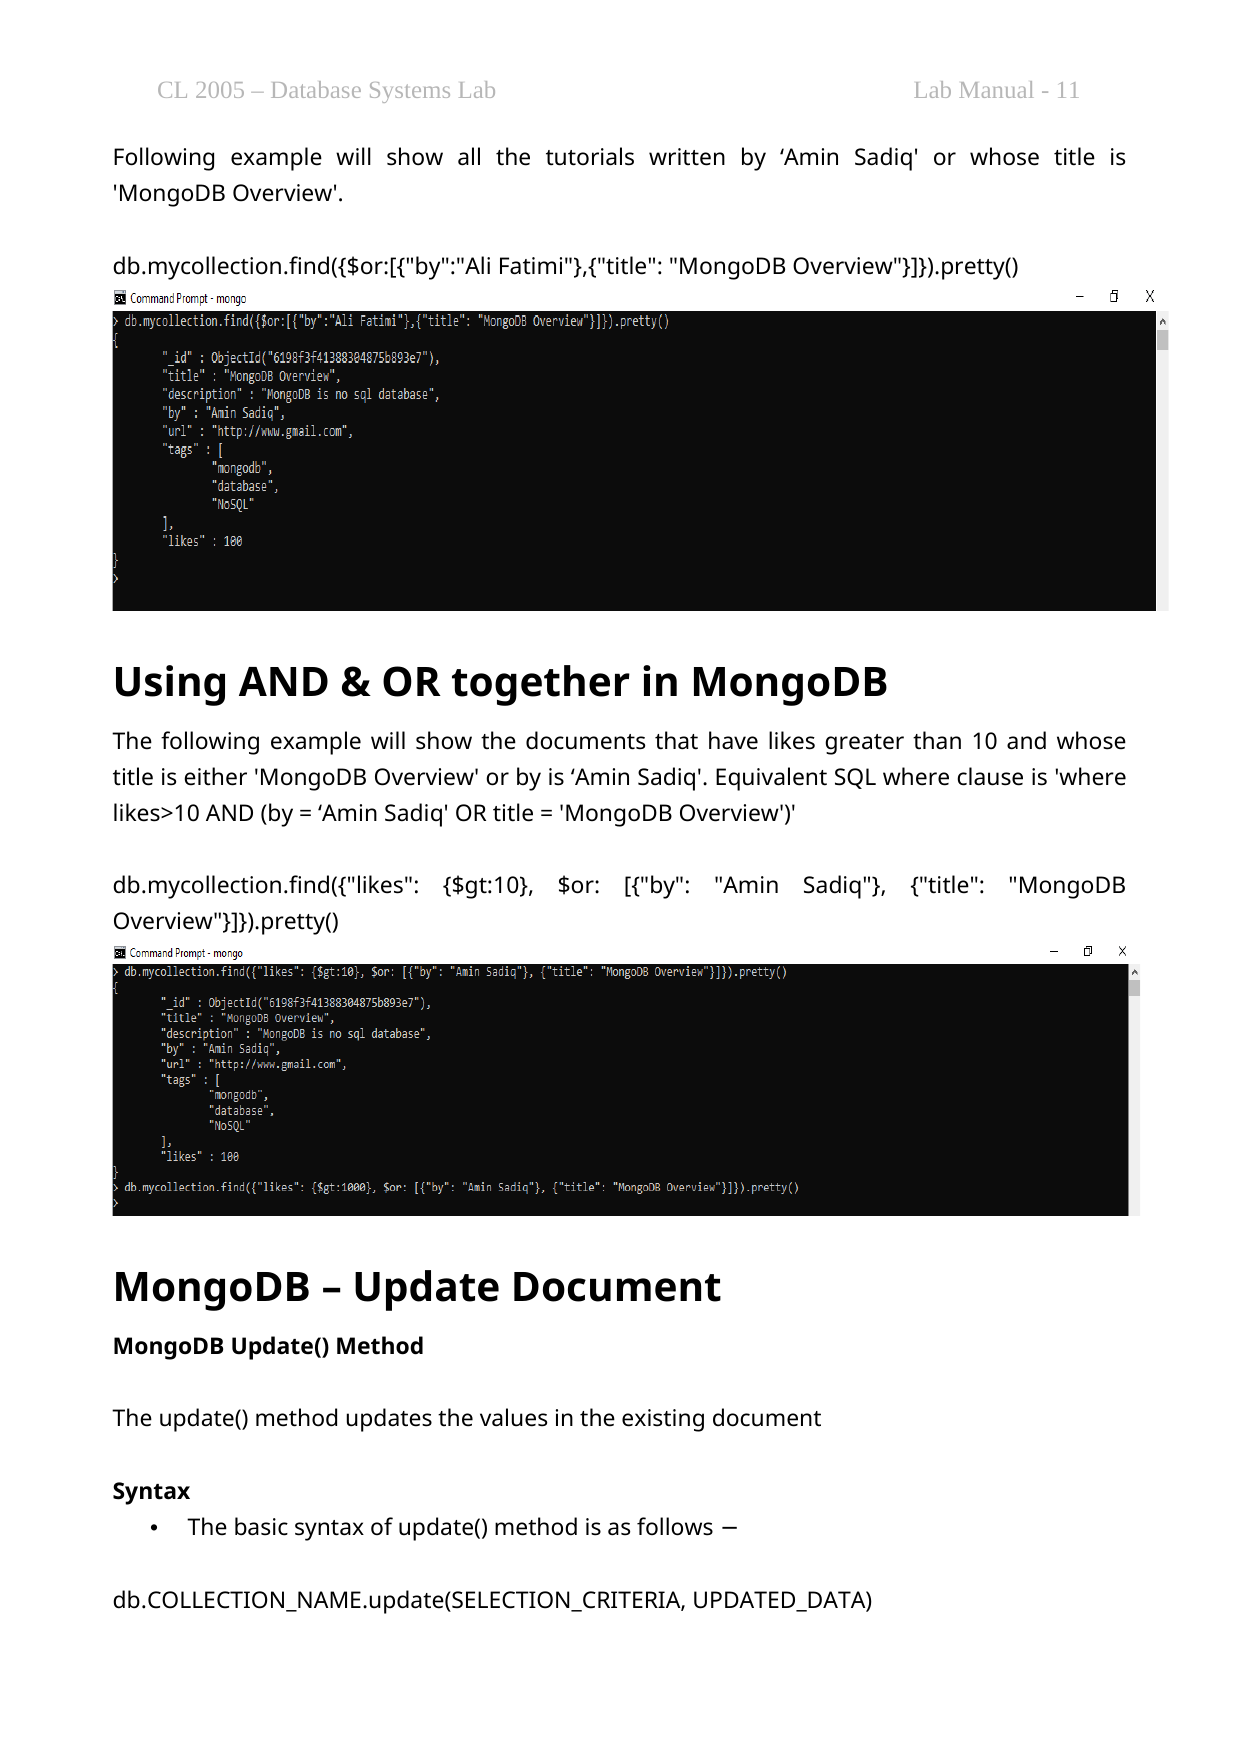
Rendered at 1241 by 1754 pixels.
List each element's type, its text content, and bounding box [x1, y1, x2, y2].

text The update() method updates the values in the existing document [112, 1402, 1128, 1433]
text The following example will show the documents that have likes greater than 10 and whose title is either 'MongoDB Overview' or by is ‘Amin Sadiq'. Equivalent SQL where clause is 'where likes>10 AND (by = ‘Amin Sadiq' OR title = 'MongoDB Overview')' [112, 725, 1128, 828]
text Syntax [112, 1475, 1128, 1506]
subtitle Using AND & OR together in MongoDB [112, 653, 1128, 708]
subtitle MongoDB – Update Document [112, 1258, 1128, 1313]
text db.COLLECTION_NAME.update(SELECTION_CRITERIA, UPDATED_DATA) [112, 1584, 1128, 1615]
list The basic syntax of update() method is as follows − [150, 1511, 1128, 1543]
picture [112, 286, 1169, 611]
picture [112, 941, 1141, 1216]
text db.mycollection.find({$or:[{"by":"Ali Fatimi"},{"title": "MongoDB Overview"}]}).pretty() [112, 249, 1128, 281]
text MongoDB Update() Method [112, 1329, 1128, 1361]
text db.mycollection.find({"likes": {$gt:10}, $or: [{"by": "Amin Sadiq"}, {"title": "MongoDB Overview"}]}).pretty() [112, 869, 1128, 937]
text Following example will show all the tutorials written by ‘Amin Sadiq' or whose title is 'MongoDB Overview'. [112, 141, 1128, 208]
